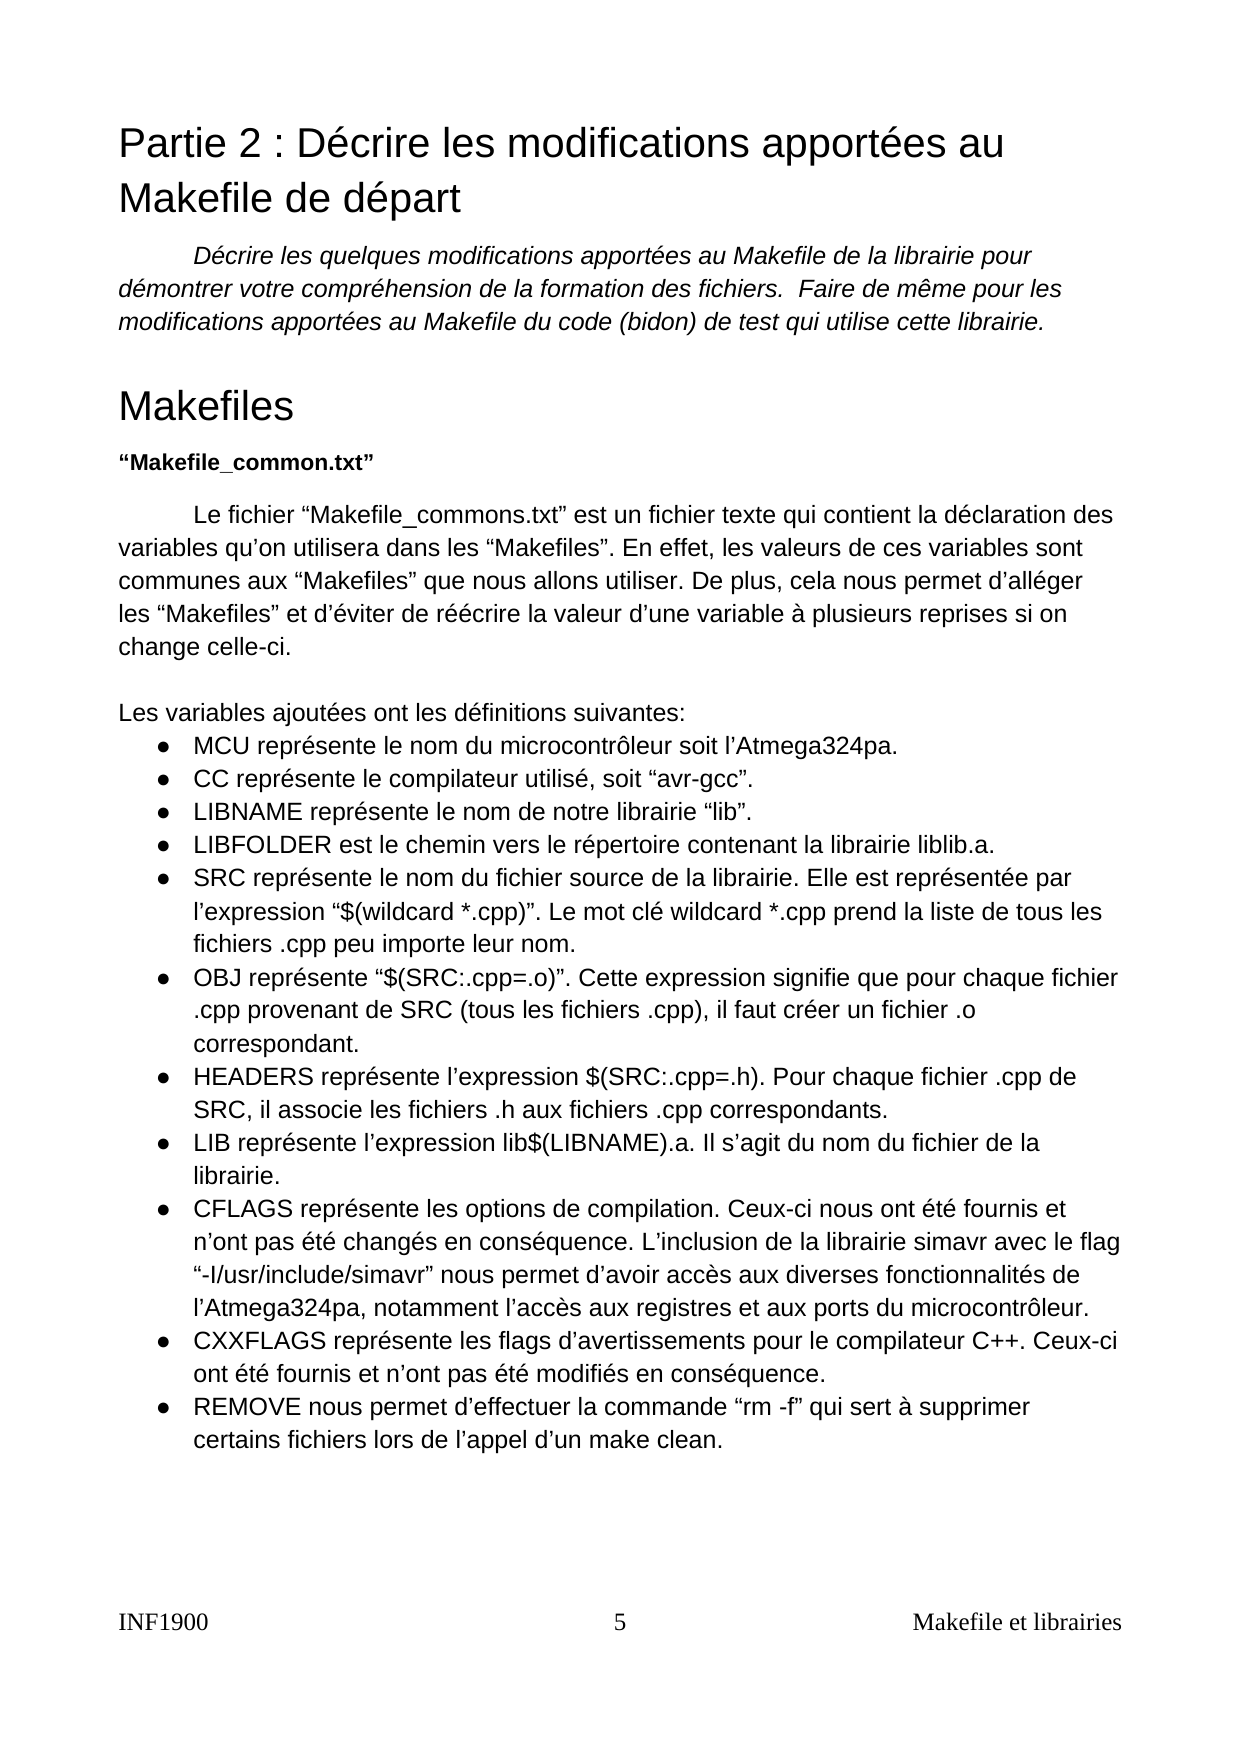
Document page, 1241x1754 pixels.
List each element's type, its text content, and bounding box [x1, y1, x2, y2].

subtitle Partie 2 : Décrire les modifications apportées au Makefile de départ [118, 118, 1122, 221]
text Les variables ajoutées ont les définitions suivantes: [118, 698, 1122, 727]
text Le fichier “Makefile_commons.txt” est un fichier texte qui contient la déclaration des variables qu’on utilisera dans les “Makefiles”. En effet, les valeurs de ces variables sont communes aux “Makefiles” que nous allons utiliser. De plus, cela nous permet d’alléger les “Makefiles” et d’éviter de réécrire la valeur d’une variable à plusieurs reprises si on change celle-ci. [118, 500, 1122, 661]
list LIBFOLDER est le chemin vers le répertoire contenant la librairie liblib.a. [156, 830, 1122, 859]
list HEADERS représente l’expression $(SRC:.cpp=.h). Pour chaque fichier .cpp de SRC, il associe les fichiers .h aux fichiers .cpp correspondants. [156, 1062, 1122, 1123]
text “Makefile_common.txt” [118, 449, 1122, 476]
list CFLAGS représente les options de compilation. Ceux-ci nous ont été fournis et n’ont pas été changés en conséquence. L’inclusion de la librairie simavr avec le flag “-I/usr/include/simavr” nous permet d’avoir accès aux diverses fonctionnalités de l’Atmega324pa, notamment l’accès aux registres et aux ports du microcontrôleur. [156, 1194, 1122, 1321]
list LIBNAME représente le nom de notre librairie “lib”. [156, 797, 1122, 826]
list CXXFLAGS représente les flags d’avertissements pour le compilateur C++. Ceux-ci ont été fournis et n’ont pas été modifiés en conséquence. [156, 1326, 1122, 1387]
list OBJ représente “$(SRC:.cpp=.o)”. Cette expression signifie que pour chaque fichier .cpp provenant de SRC (tous les fichiers .cpp), il faut créer un fichier .o correspondant. [156, 962, 1122, 1057]
list LIB représente l’expression lib$(LIBNAME).a. Il s’agit du nom du fichier de la librairie. [156, 1128, 1122, 1189]
list REMOVE nous permet d’effectuer la commande “rm -f” qui sert à supprimer certains fichiers lors de l’appel d’un make clean. [156, 1392, 1122, 1453]
text Décrire les quelques modifications apportées au Makefile de la librairie pour démontrer votre compréhension de la formation des fichiers. Faire de même pour les modifications apportées au Makefile du code (bidon) de test qui utilise cette librairie. [118, 241, 1122, 336]
list SRC représente le nom du fichier source de la librairie. Elle est représentée par l’expression “$(wildcard *.cpp)”. Le mot clé wildcard *.cpp prend la liste de tous les fichiers .cpp peu importe leur nom. [156, 863, 1122, 958]
subtitle Makefiles [118, 382, 1122, 429]
list MCU représente le nom du microcontrôleur soit l’Atmega324pa. [156, 731, 1122, 760]
list CC représente le compilateur utilisé, soit “avr-gcc”. [156, 764, 1122, 793]
